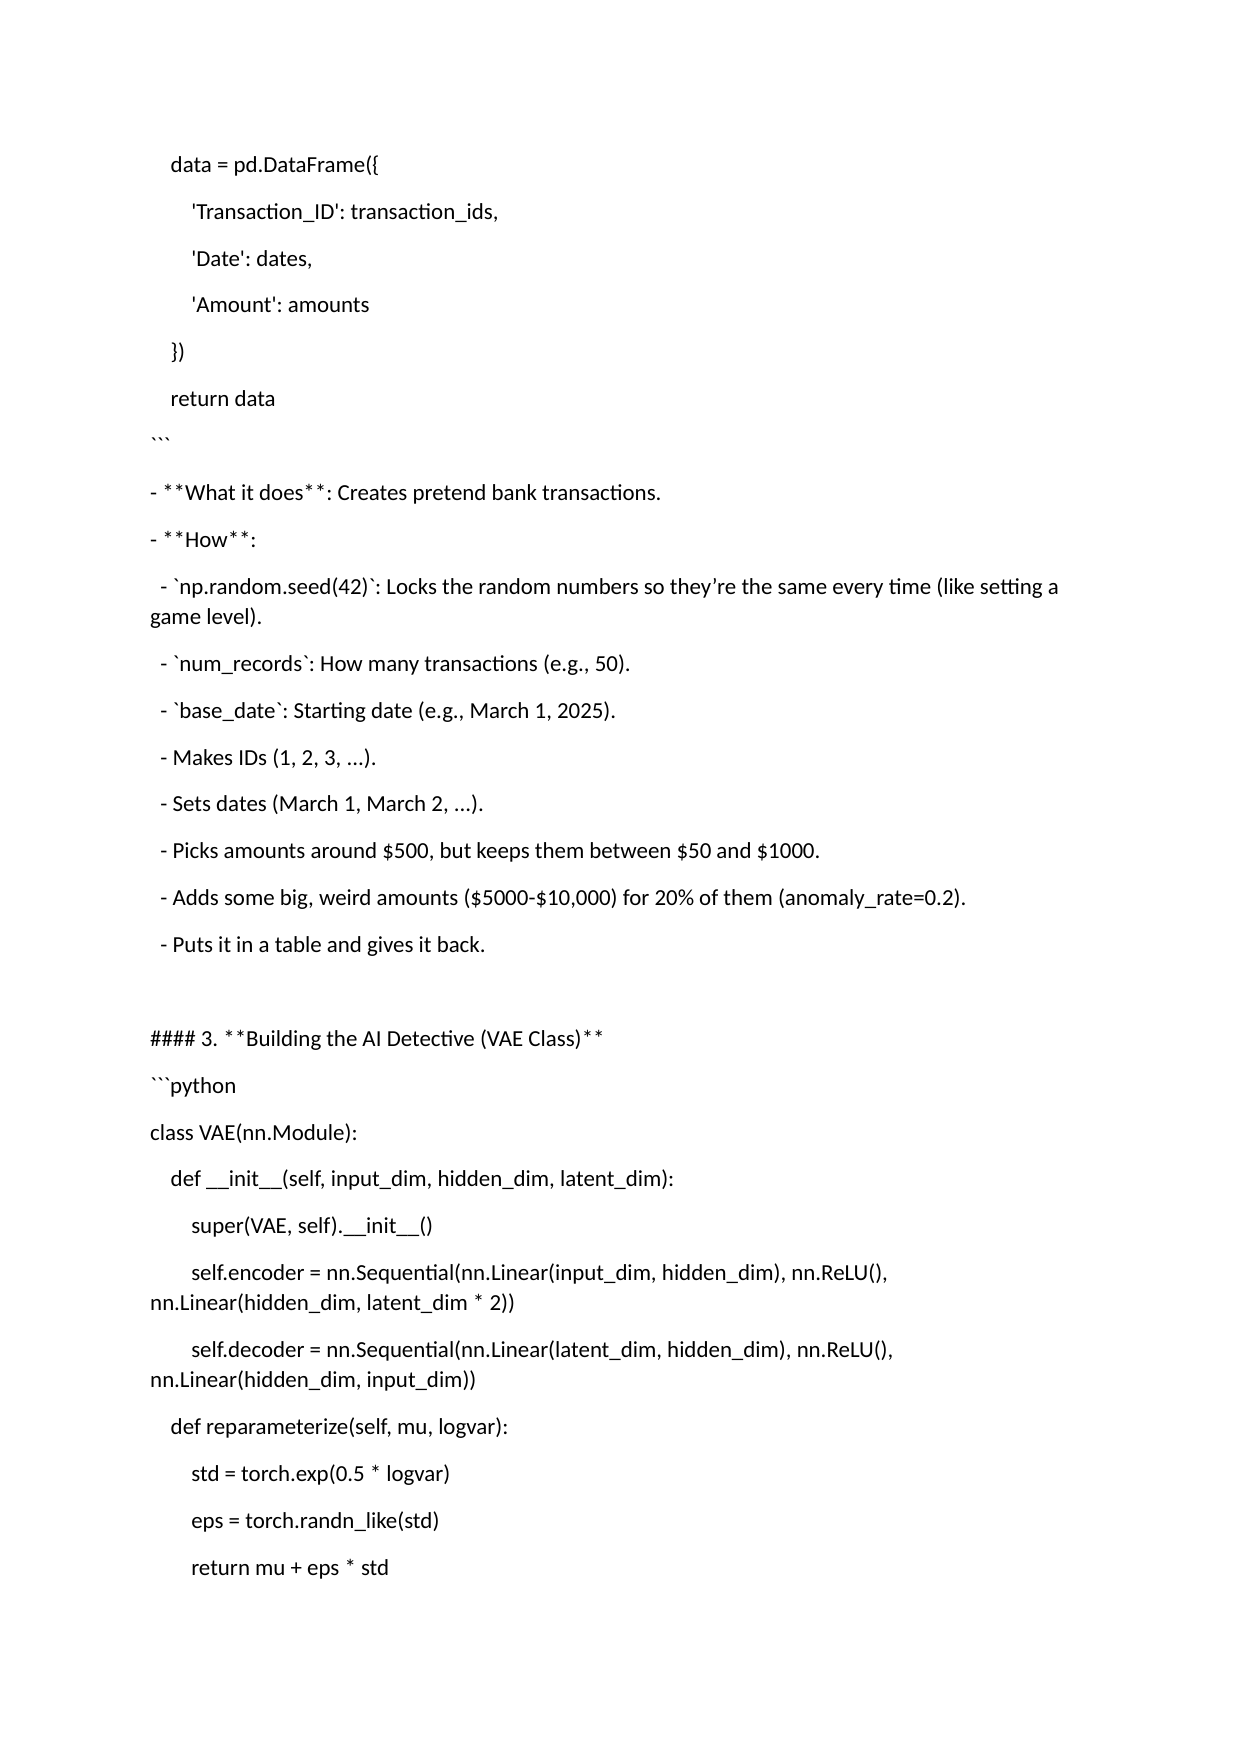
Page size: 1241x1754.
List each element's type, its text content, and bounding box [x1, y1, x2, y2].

text - Adds some big, weird amounts ($5000-$10,000) for 20% of them (anomaly_rate=0.2). [150, 883, 1090, 911]
text - **What it does**: Creates pretend bank transactions. [150, 478, 1090, 506]
text - **How**: [150, 525, 1090, 553]
text ``` [150, 431, 1090, 459]
text class VAE(nn.Module): [150, 1118, 1090, 1146]
text return data [150, 384, 1090, 412]
text ```python [150, 1071, 1090, 1099]
text - Sets dates (March 1, March 2, ...). [150, 789, 1090, 818]
text eps = torch.randn_like(std) [150, 1506, 1090, 1534]
text - `base_date`: Starting date (e.g., March 1, 2025). [150, 696, 1090, 724]
text self.encoder = nn.Sequential(nn.Linear(input_dim, hidden_dim), nn.ReLU(), nn.Linear(hidden_dim, latent_dim * 2)) [150, 1258, 1090, 1317]
text def __init__(self, input_dim, hidden_dim, latent_dim): [150, 1164, 1090, 1193]
text 'Date': dates, [150, 244, 1090, 272]
text self.decoder = nn.Sequential(nn.Linear(latent_dim, hidden_dim), nn.ReLU(), nn.Linear(hidden_dim, input_dim)) [150, 1335, 1090, 1394]
text super(VAE, self).__init__() [150, 1211, 1090, 1239]
text std = torch.exp(0.5 * logvar) [150, 1459, 1090, 1487]
text #### 3. **Building the AI Detective (VAE Class)** [150, 1024, 1090, 1052]
text return mu + eps * std [150, 1553, 1090, 1581]
text - Picks amounts around $500, but keeps them between $50 and $1000. [150, 836, 1090, 864]
text 'Amount': amounts [150, 291, 1090, 319]
text 'Transaction_ID': transaction_ids, [150, 197, 1090, 225]
text data = pd.DataFrame({ [150, 150, 1090, 178]
text - `np.random.seed(42)`: Locks the random numbers so they’re the same every time (like setting a game level). [150, 572, 1090, 630]
text }) [150, 337, 1090, 366]
text - Puts it in a table and gives it back. [150, 930, 1090, 958]
text def reparameterize(self, mu, logvar): [150, 1412, 1090, 1441]
text - `num_records`: How many transactions (e.g., 50). [150, 649, 1090, 677]
text - Makes IDs (1, 2, 3, ...). [150, 743, 1090, 771]
